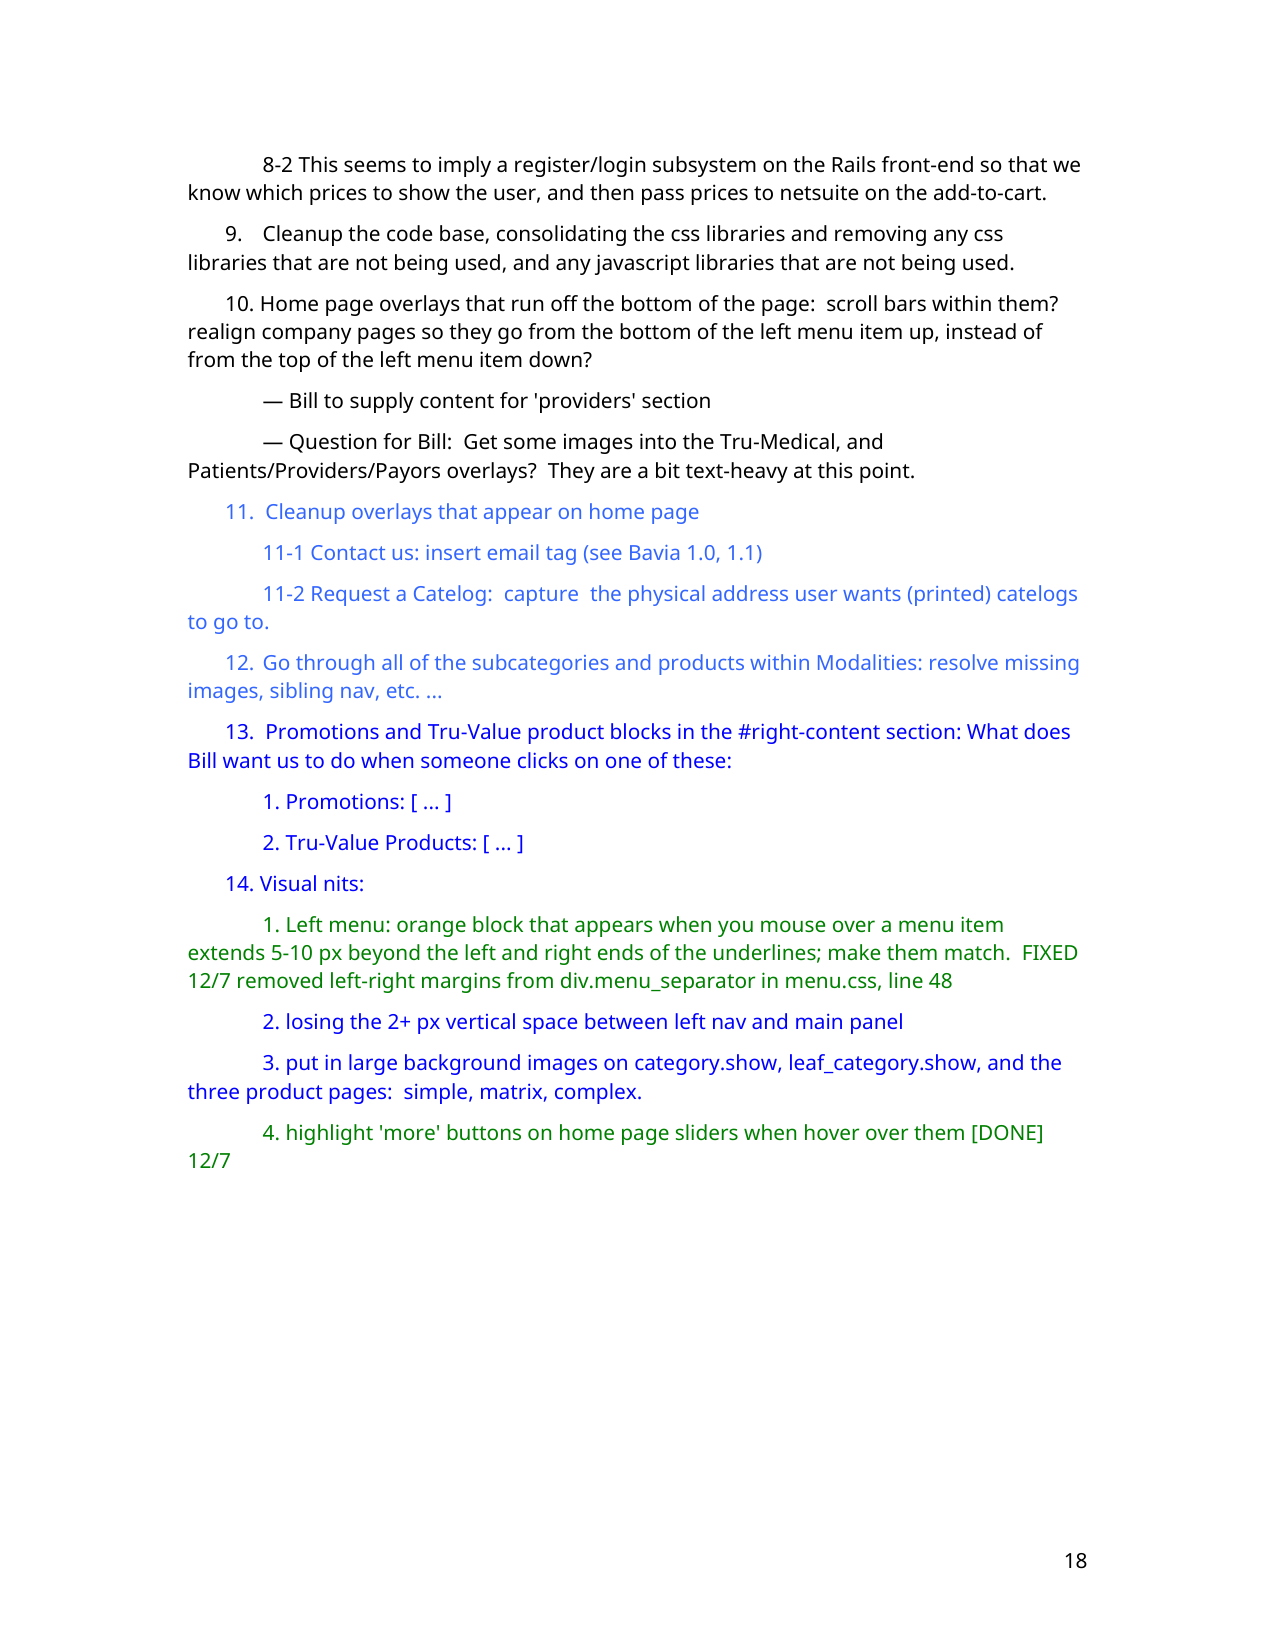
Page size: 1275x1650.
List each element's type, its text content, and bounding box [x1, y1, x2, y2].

text 13. Promotions and Tru-Value product blocks in the #right-content section: What does Bill want us to do when someone clicks on one of these: [187, 717, 1087, 774]
text 2. losing the 2+ px vertical space between left nav and main panel [187, 1007, 1087, 1036]
text 11-2 Request a Catelog: capture the physical address user wants (printed) catelogs to go to. [187, 579, 1087, 636]
text 8-2 This seems to imply a register/login subsystem on the Rails front-end so that we know which prices to show the user, and then pass prices to netsuite on the add-to-cart. [187, 150, 1087, 207]
text 10. Home page overlays that run off the bottom of the page: scroll bars within them? realign company pages so they go from the bottom of the left menu item up, instead of from the top of the left menu item down? [187, 289, 1087, 374]
text 14. Visual nits: [187, 869, 1087, 897]
text 11-1 Contact us: insert email tag (see Bavia 1.0, 1.1) [187, 538, 1087, 566]
text 1. Promotions: [ ... ] [187, 787, 1087, 815]
text 4. highlight 'more' buttons on home page sliders when hover over them [DONE] 12/7 [187, 1118, 1087, 1175]
text 9. Cleanup the code base, consolidating the css libraries and removing any css libraries that are not being used, and any javascript libraries that are not being used. [187, 219, 1087, 276]
text 1. Left menu: orange block that appears when you mouse over a menu item extends 5-10 px beyond the left and right ends of the underlines; make them match. FIXED 12/7 removed left-right margins from div.menu_separator in menu.css, line 48 [187, 910, 1087, 995]
text — Bill to supply content for 'providers' section [187, 387, 1087, 415]
text 3. put in large background images on category.show, leaf_category.show, and the three product pages: simple, matrix, complex. [187, 1048, 1087, 1105]
text 11. Cleanup overlays that appear on home page [187, 497, 1087, 525]
text 12. Go through all of the subcategories and products within Modalities: resolve missing images, sibling nav, etc. ... [187, 648, 1087, 705]
text — Question for Bill: Get some images into the Tru-Medical, and Patients/Providers/Payors overlays? They are a bit text-heavy at this point. [187, 427, 1087, 484]
text 2. Tru-Value Products: [ ... ] [187, 828, 1087, 856]
